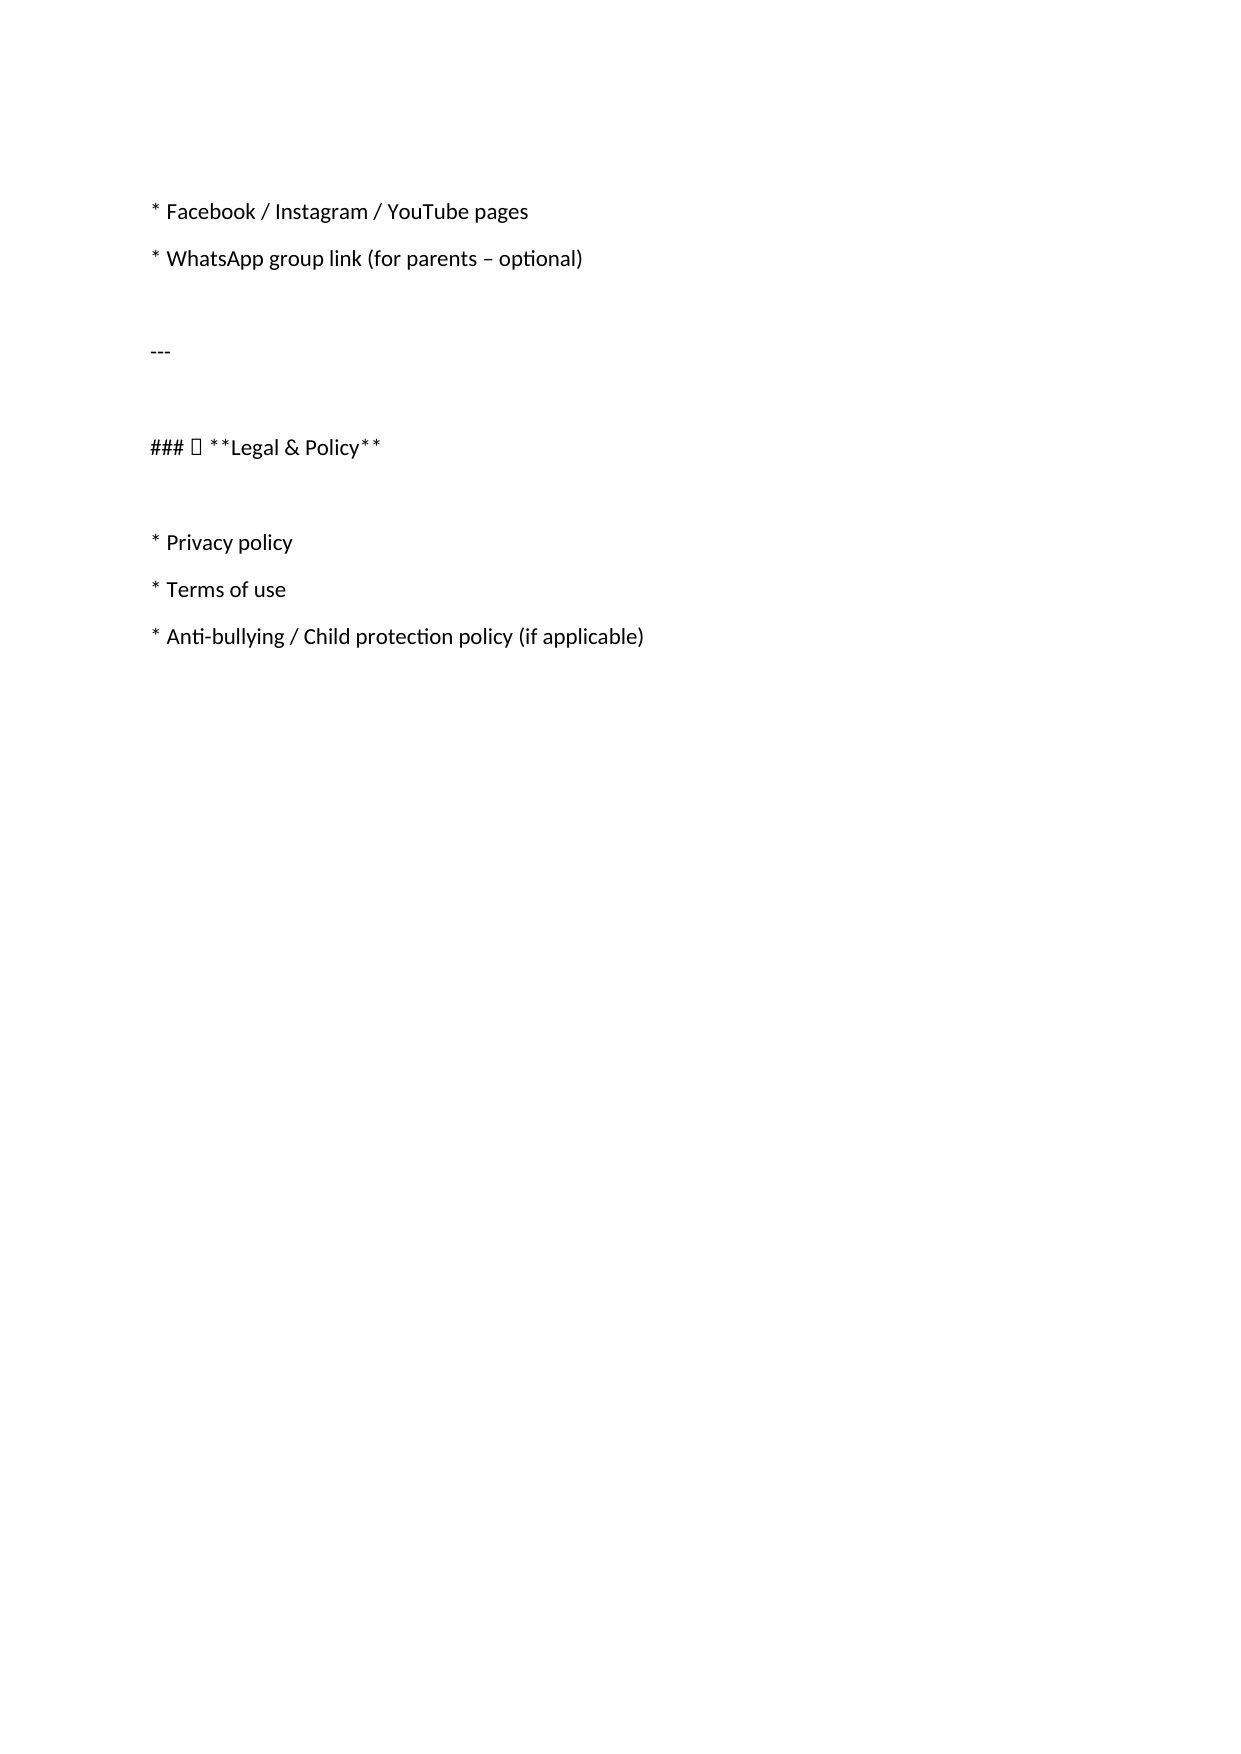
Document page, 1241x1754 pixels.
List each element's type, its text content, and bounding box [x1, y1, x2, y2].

text * Facebook / Instagram / YouTube pages [150, 197, 1090, 225]
text * Terms of use [150, 575, 1090, 603]
text --- [150, 337, 1090, 366]
text ### ✅ **Legal & Policy** [150, 431, 1090, 462]
text * Anti-bullying / Child protection policy (if applicable) [150, 622, 1090, 650]
text * Privacy policy [150, 528, 1090, 557]
text * WhatsApp group link (for parents – optional) [150, 244, 1090, 272]
